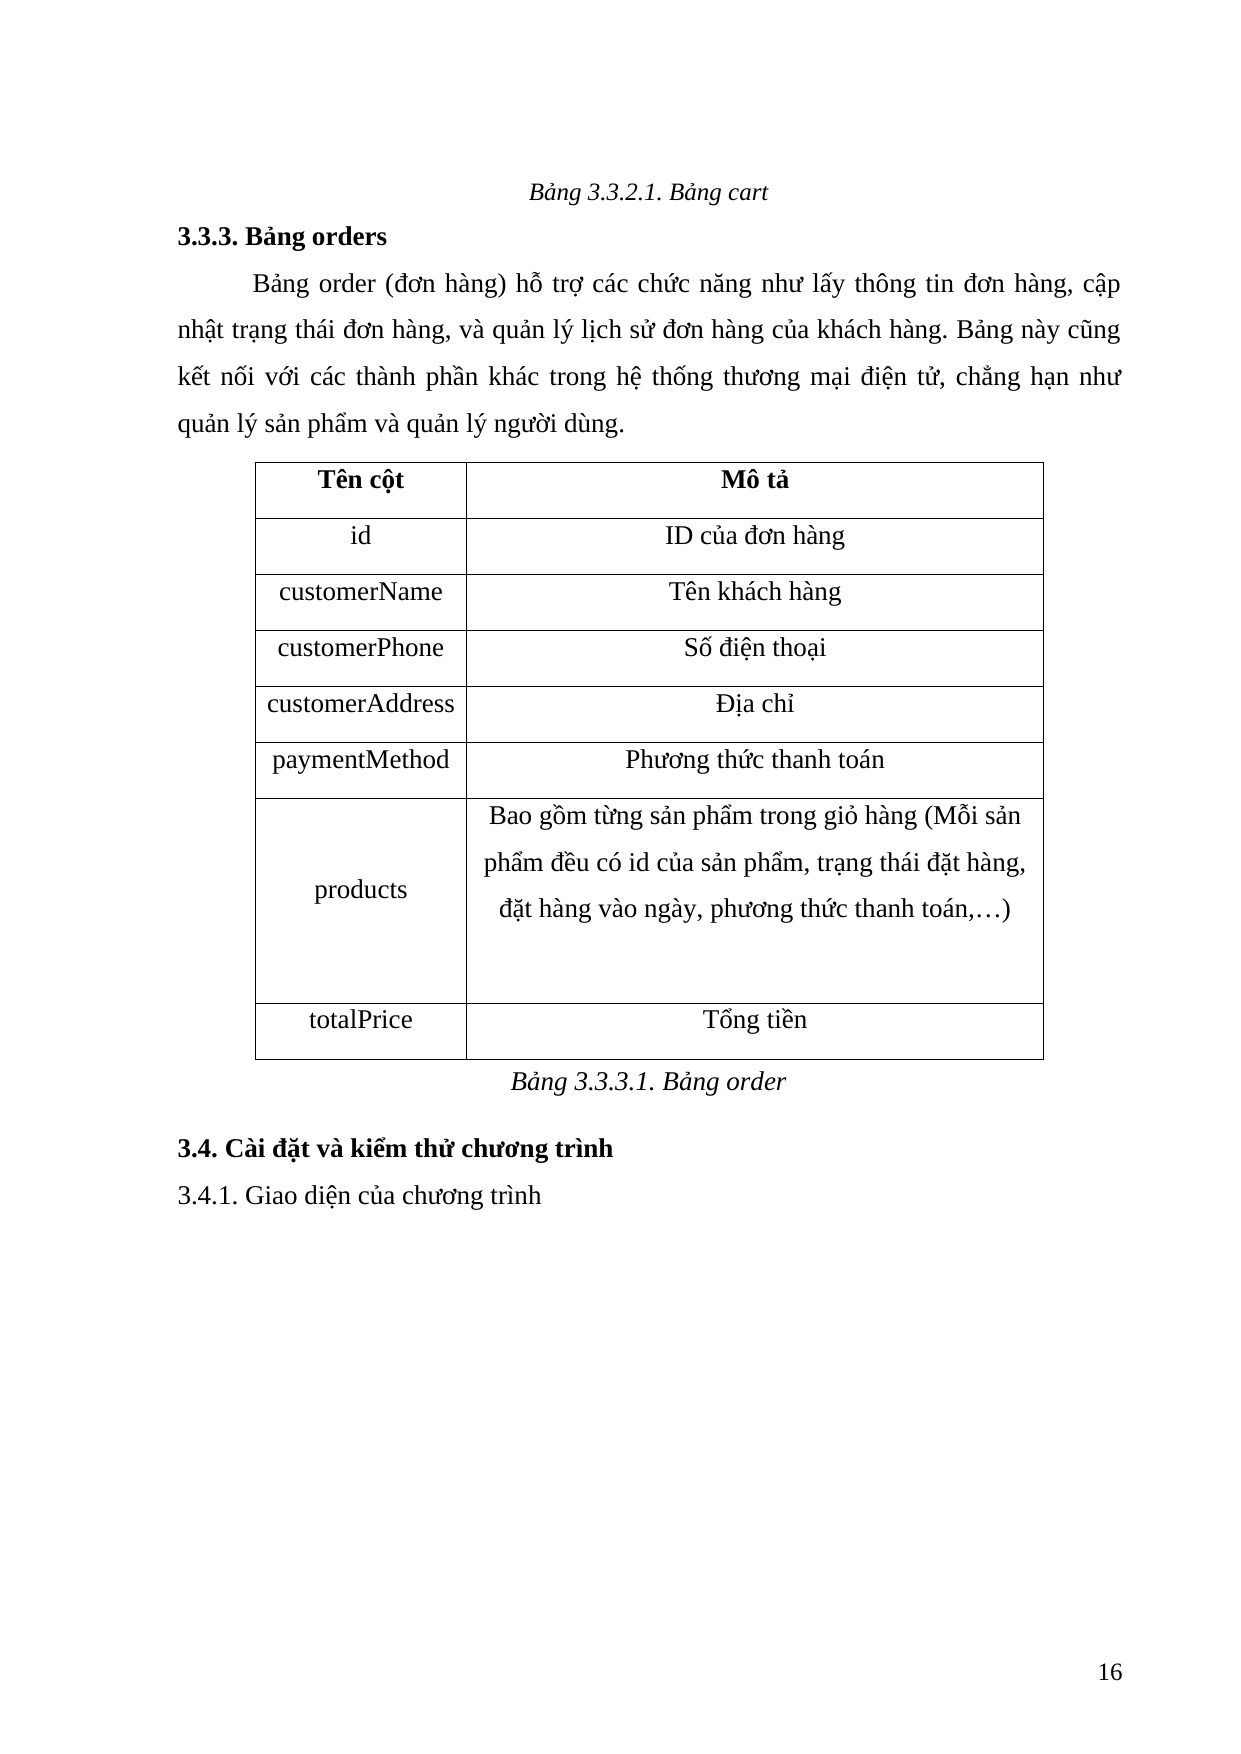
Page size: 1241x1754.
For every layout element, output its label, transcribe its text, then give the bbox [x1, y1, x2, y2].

table_cell Bao gồm từng sản phẩm trong giỏ hàng (Mỗi sản phẩm đều có id của sản phẩm, trạng thái đặt hàng, đặt hàng vào ngày, phương thức thanh toán,…) [467, 799, 1043, 1003]
subtitle 3.4. Cài đặt và kiểm thử chương trình [177, 1132, 1122, 1163]
table_cell customerPhone [256, 631, 466, 686]
table_cell products [256, 799, 466, 1003]
table_cell Phương thức thanh toán [467, 743, 1043, 798]
table_cell id [256, 519, 466, 574]
text Bảng 3.3.2.1. Bảng cart [177, 177, 1122, 206]
text 3.4.1. Giao diện của chương trình [177, 1179, 1122, 1210]
table_cell Tên khách hàng [467, 575, 1043, 630]
table_cell totalPrice [256, 1004, 466, 1059]
table_cell paymentMethod [256, 743, 466, 798]
table_cell customerName [256, 575, 466, 630]
table_header Mô tả [467, 463, 1043, 518]
table_cell Số điện thoại [467, 631, 1043, 686]
table_cell Tổng tiền [467, 1004, 1043, 1059]
text Bảng 3.3.3.1. Bảng order [177, 1065, 1122, 1096]
table_cell Địa chỉ [467, 687, 1043, 742]
table_cell ID của đơn hàng [467, 519, 1043, 574]
text Bảng order (đơn hàng) hỗ trợ các chức năng như lấy thông tin đơn hàng, cập nhật trạng thái đơn hàng, và quản lý lịch sử đơn hàng của khách hàng. Bảng này cũng kết nối với các thành phần khác trong hệ thống thương mại điện tử, chẳng hạn như quản lý sản phẩm và quản lý người dùng. [177, 267, 1122, 438]
table_cell customerAddress [256, 687, 466, 742]
text 3.3.3. Bảng orders [177, 220, 1122, 251]
table_header Tên cột [256, 463, 466, 518]
